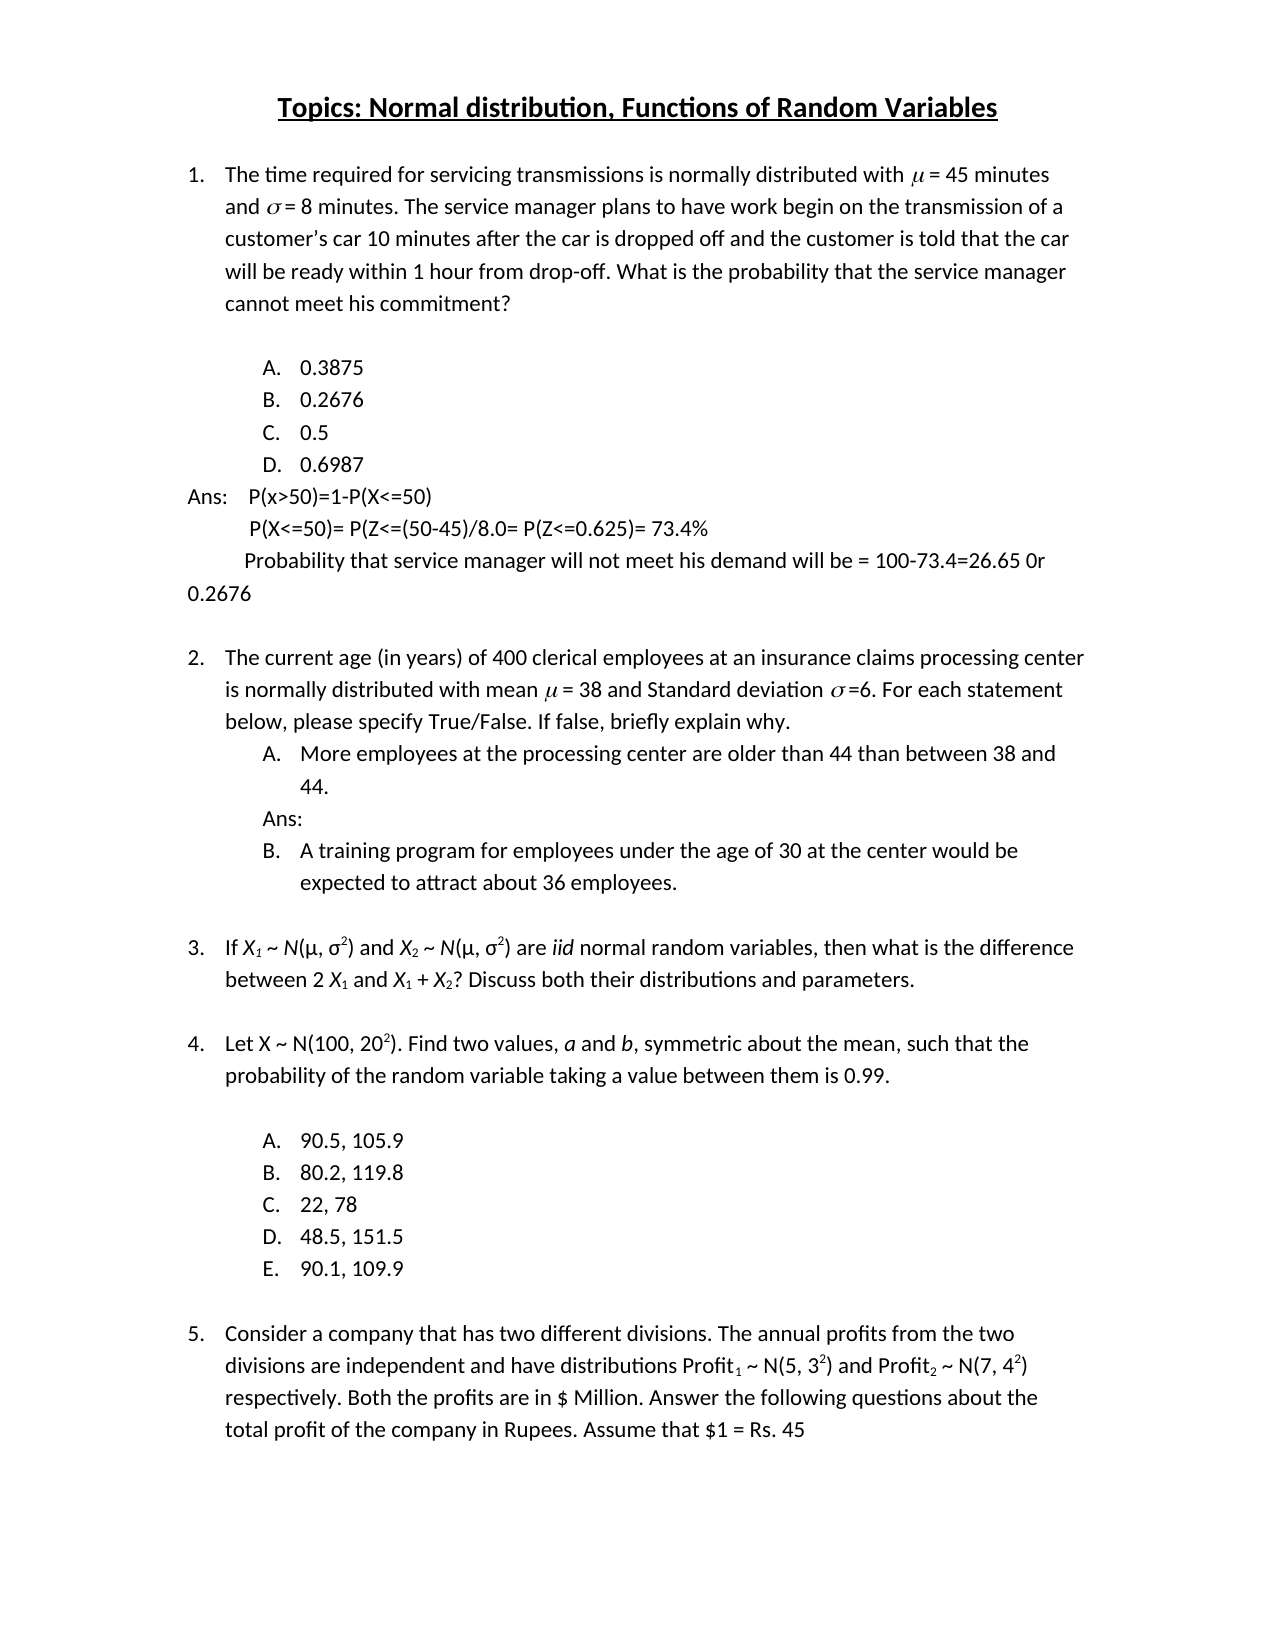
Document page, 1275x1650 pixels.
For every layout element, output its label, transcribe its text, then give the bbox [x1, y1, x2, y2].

list 0.2676 [262, 386, 1087, 413]
text P(X<=50)= P(Z<=(50-45)/8.0= P(Z<=0.625)= 73.4% [187, 514, 1087, 542]
text Topics: Normal distribution, Functions of Random Variables [187, 89, 1087, 124]
list 0.5 [262, 418, 1087, 446]
list 48.5, 151.5 [262, 1222, 1087, 1250]
list 80.2, 119.8 [262, 1158, 1087, 1186]
list 90.1, 109.9 [262, 1254, 1087, 1283]
list Consider a company that has two different divisions. The annual profits from the two divisions are independent and have distributions Profit1 ~ N(5, 32) and Profit2 ~ N(7, 42) respectively. Both the profits are in $ Million. Answer the following questions about the total profit of the company in Rupees. Assume that $1 = Rs. 45 [187, 1319, 1087, 1443]
list Let X ~ N(100, 202). Find two values, a and b, symmetric about the mean, such that the probability of the random variable taking a value between them is 0.99. [187, 1029, 1087, 1089]
list The time required for servicing transmissions is normally distributed with = 45 minutes and = 8 minutes. The service manager plans to have work begin on the transmission of a customer’s car 10 minutes after the car is dropped off and the customer is told that the car will be ready within 1 hour from drop-off. What is the probability that the service manager cannot meet his commitment? [187, 160, 1087, 317]
list 22, 78 [262, 1190, 1087, 1218]
list The current age (in years) of 400 clerical employees at an insurance claims processing center is normally distributed with mean = 38 and Standard deviation =6. For each statement below, please specify True/False. If false, briefly explain why. [187, 643, 1087, 735]
list 90.5, 105.9 [262, 1126, 1087, 1154]
list 0.6987 [262, 450, 1087, 478]
text Ans: [262, 804, 1087, 832]
text Ans: P(x>50)=1-P(X<=50) [187, 482, 1087, 510]
list 0.3875 [262, 353, 1087, 381]
list More employees at the processing center are older than 44 than between 38 and 44. [262, 739, 1087, 800]
list A training program for employees under the age of 30 at the center would be expected to attract about 36 employees. [262, 836, 1087, 896]
text Probability that service manager will not meet his demand will be = 100-73.4=26.65 0r 0.2676 [187, 546, 1087, 607]
list If X1 ~ N(μ, σ2) and X2 ~ N(μ, σ2) are iid normal random variables, then what is the difference between 2 X1 and X1 + X2? Discuss both their distributions and parameters. [187, 933, 1087, 993]
